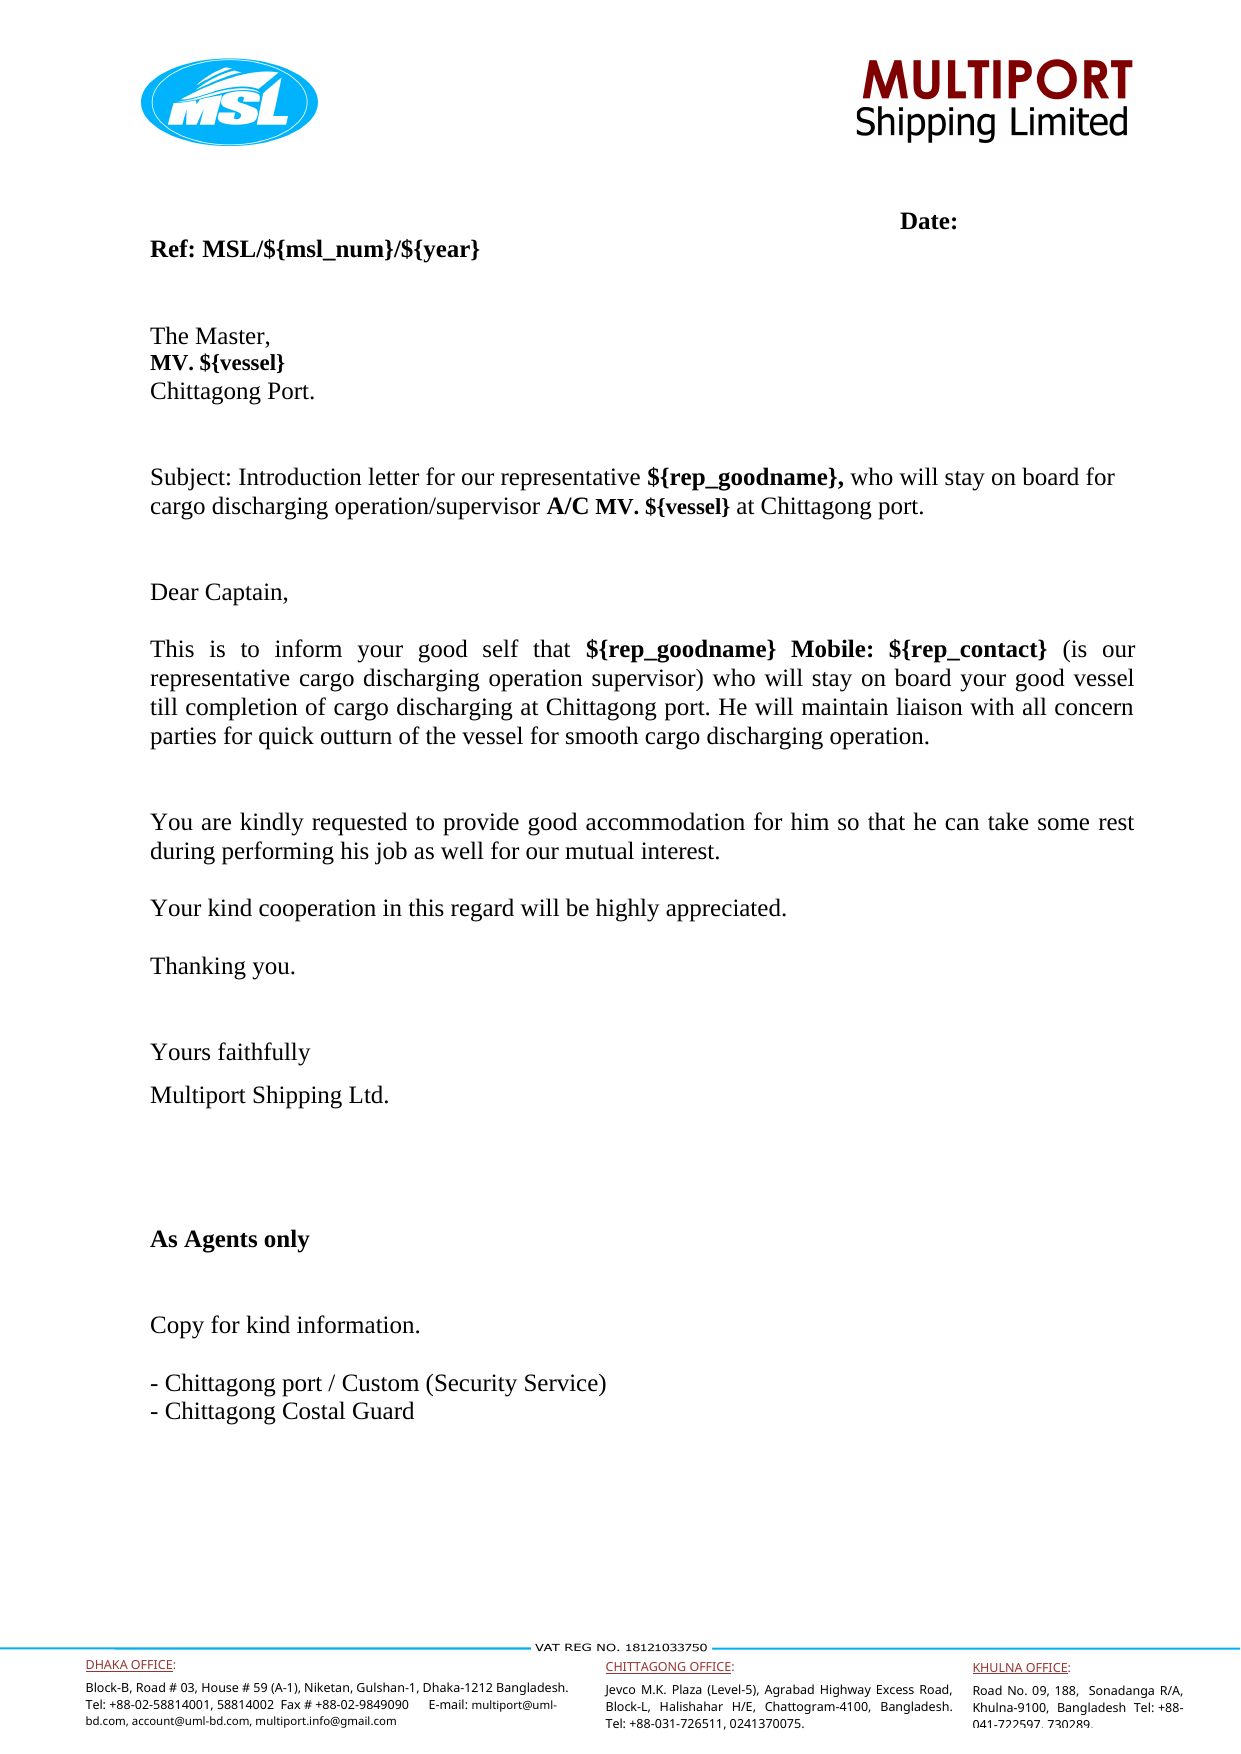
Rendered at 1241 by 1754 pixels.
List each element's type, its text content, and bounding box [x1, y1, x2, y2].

picture [531, 1640, 713, 1654]
text Copy for kind information. [150, 1310, 1135, 1339]
text Thanking you. [150, 951, 1135, 979]
text MV. ${vessel} [150, 349, 1135, 376]
text Date: [825, 206, 1135, 234]
text - Chittagong port / Custom (Security Service) [150, 1368, 1135, 1396]
text Multiport Shipping Ltd. [150, 1080, 1135, 1109]
picture [139, 56, 320, 149]
picture [862, 57, 1135, 101]
text You are kindly requested to provide good accommodation for him so that he can take some rest during performing his job as well for our mutual interest. [150, 807, 1135, 864]
text This is to inform your good self that ${rep_goodname} Mobile: ${rep_contact} (is our representative cargo discharging operation supervisor) who will stay on board your good vessel till completion of cargo discharging at Chittagong port. He will maintain liaison with all concern parties for quick outturn of the vessel for smooth cargo discharging operation. [150, 634, 1135, 749]
text Yours faithfully [150, 1037, 1135, 1066]
text Dear Captain, [150, 577, 1135, 606]
text Ref: MSL/${msl_num}/${year} [150, 234, 1135, 263]
text Chittagong Port. [150, 376, 1135, 404]
picture [856, 103, 1129, 143]
text - Chittagong Costal Guard [150, 1396, 1135, 1425]
text Subject: Introduction letter for our representative ${rep_goodname}, who will stay on board for cargo discharging operation/supervisor A/C MV. ${vessel} at Chittagong port. [150, 462, 1135, 519]
text The Master, [150, 321, 1135, 349]
text As Agents only [150, 1224, 1135, 1253]
text Your kind cooperation in this regard will be highly appreciated. [150, 893, 1135, 922]
